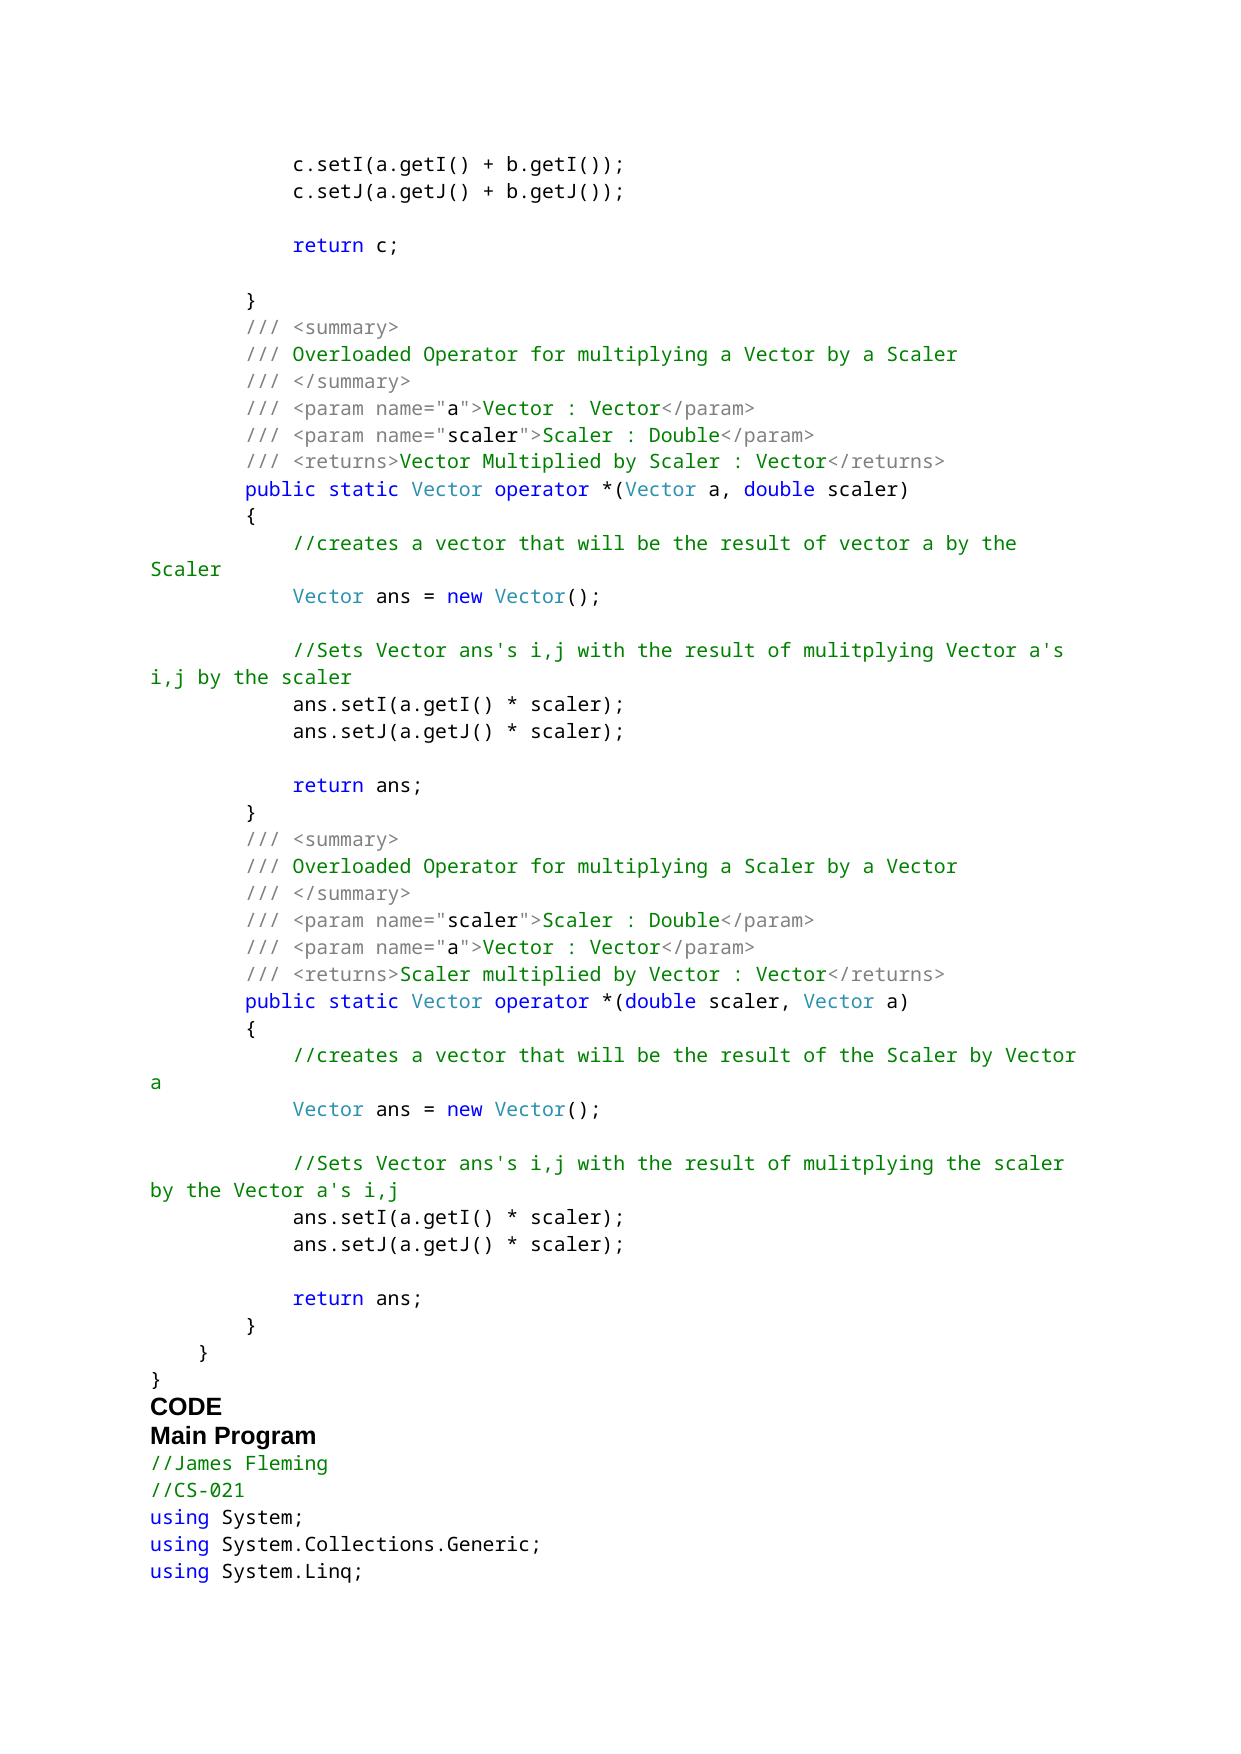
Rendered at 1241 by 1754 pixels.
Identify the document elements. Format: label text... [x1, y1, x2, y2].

text { [150, 502, 1090, 529]
text /// <returns>Vector Multiplied by Scaler : Vector</returns> [150, 448, 1090, 475]
text /// <param name="a">Vector : Vector</param> [150, 394, 1090, 421]
text //creates a vector that will be the result of vector a by the Scaler [150, 529, 1090, 583]
text /// <param name="scaler">Scaler : Double</param> [150, 421, 1090, 448]
text /// Overloaded Operator for multiplying a Vector by a Scaler [150, 340, 1090, 367]
text //Sets Vector ans's i,j with the result of mulitplying Vector a's i,j by the scaler [150, 637, 1090, 691]
text //CS-021 [150, 1477, 1090, 1503]
text //creates a vector that will be the result of the Scaler by Vector a [150, 1041, 1090, 1095]
text Vector ans = new Vector(); [150, 583, 1090, 610]
text c.setI(a.getI() + b.getI()); [150, 150, 1090, 177]
text } [150, 1338, 1090, 1365]
text { [150, 1014, 1090, 1041]
text public static Vector operator *(double scaler, Vector a) [150, 987, 1090, 1014]
text ans.setJ(a.getJ() * scaler); [150, 718, 1090, 744]
text } [150, 1365, 1090, 1392]
text CODE [150, 1392, 1090, 1421]
text Vector ans = new Vector(); [150, 1095, 1090, 1122]
text c.setJ(a.getJ() + b.getJ()); [150, 177, 1090, 204]
text ans.setJ(a.getJ() * scaler); [150, 1230, 1090, 1257]
text /// <summary> [150, 826, 1090, 852]
text return ans; [150, 772, 1090, 798]
text ans.setI(a.getI() * scaler); [150, 1203, 1090, 1230]
text return ans; [150, 1284, 1090, 1311]
text /// <summary> [150, 313, 1090, 340]
text return c; [150, 231, 1090, 258]
text } [150, 1311, 1090, 1338]
text } [150, 286, 1090, 313]
text public static Vector operator *(Vector a, double scaler) [150, 475, 1090, 502]
text /// <returns>Scaler multiplied by Vector : Vector</returns> [150, 960, 1090, 987]
text /// <param name="a">Vector : Vector</param> [150, 933, 1090, 960]
text Main Program [150, 1421, 1090, 1449]
text /// <param name="scaler">Scaler : Double</param> [150, 906, 1090, 933]
text } [150, 798, 1090, 826]
text using System.Linq; [150, 1557, 1090, 1584]
text //James Fleming [150, 1449, 1090, 1477]
text /// </summary> [150, 879, 1090, 906]
text /// Overloaded Operator for multiplying a Scaler by a Vector [150, 852, 1090, 879]
text ans.setI(a.getI() * scaler); [150, 691, 1090, 718]
text using System.Collections.Generic; [150, 1531, 1090, 1557]
text /// </summary> [150, 367, 1090, 394]
text using System; [150, 1503, 1090, 1531]
text //Sets Vector ans's i,j with the result of mulitplying the scaler by the Vector a's i,j [150, 1149, 1090, 1203]
